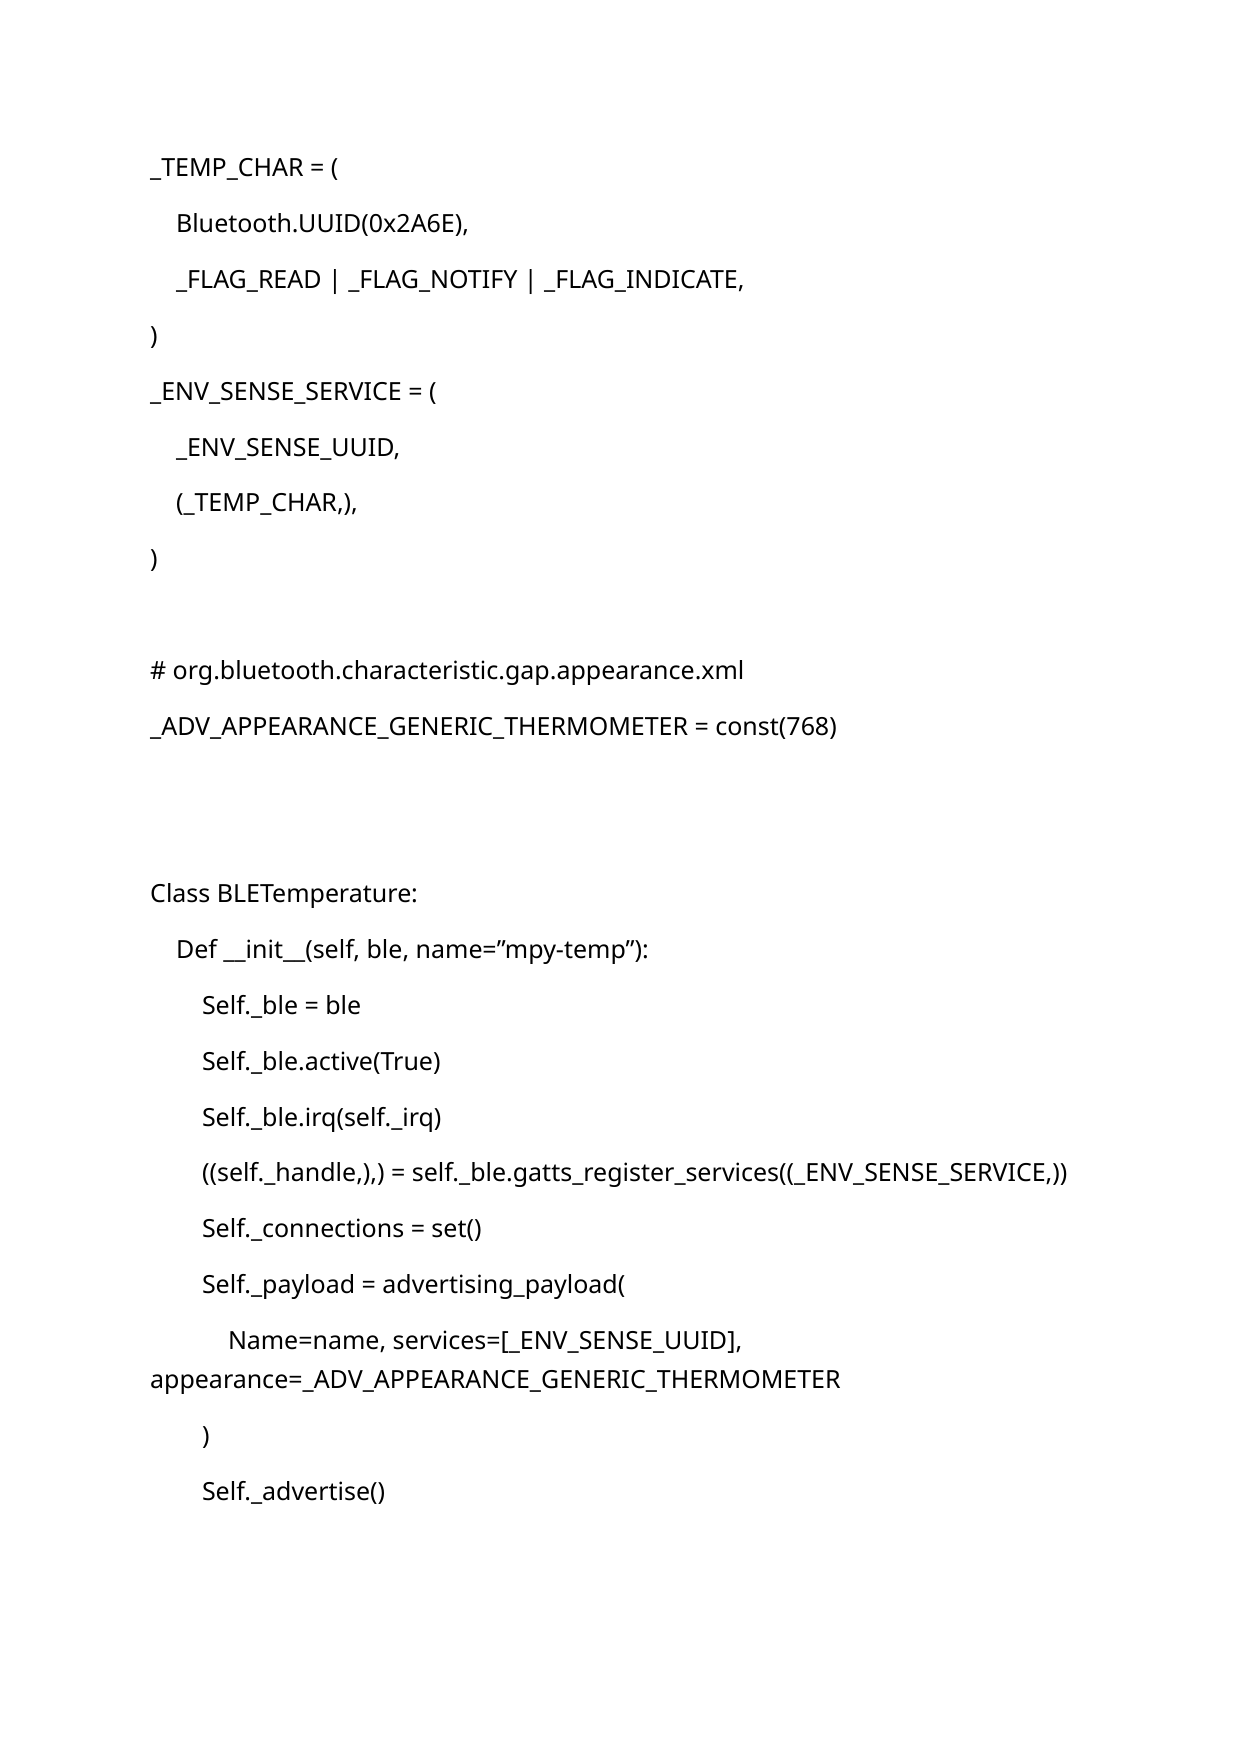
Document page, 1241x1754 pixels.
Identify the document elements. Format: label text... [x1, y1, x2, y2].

text _FLAG_READ | _FLAG_NOTIFY | _FLAG_INDICATE, [150, 262, 1090, 296]
text ) [150, 541, 1090, 575]
text # org.bluetooth.characteristic.gap.appearance.xml [150, 652, 1090, 687]
text ) [150, 1417, 1090, 1452]
text Def __init__(self, ble, name=”mpy-temp”): [150, 932, 1090, 966]
text Name=name, services=[_ENV_SENSE_UUID], appearance=_ADV_APPEARANCE_GENERIC_THERMOMETER [150, 1322, 1090, 1396]
text Self._connections = set() [150, 1211, 1090, 1245]
text _ENV_SENSE_SERVICE = ( [150, 373, 1090, 407]
text Class BLETemperature: [150, 876, 1090, 910]
text (_TEMP_CHAR,), [150, 485, 1090, 519]
text _ADV_APPEARANCE_GENERIC_THERMOMETER = const(768) [150, 708, 1090, 742]
text _ENV_SENSE_UUID, [150, 429, 1090, 463]
text ) [150, 317, 1090, 352]
text Self._advertise() [150, 1473, 1090, 1507]
text Self._payload = advertising_payload( [150, 1267, 1090, 1301]
text _TEMP_CHAR = ( [150, 150, 1090, 184]
text Bluetooth.UUID(0x2A6E), [150, 206, 1090, 240]
text Self._ble = ble [150, 987, 1090, 1022]
text Self._ble.active(True) [150, 1043, 1090, 1077]
text Self._ble.irq(self._irq) [150, 1099, 1090, 1133]
text ((self._handle,),) = self._ble.gatts_register_services((_ENV_SENSE_SERVICE,)) [150, 1155, 1090, 1189]
